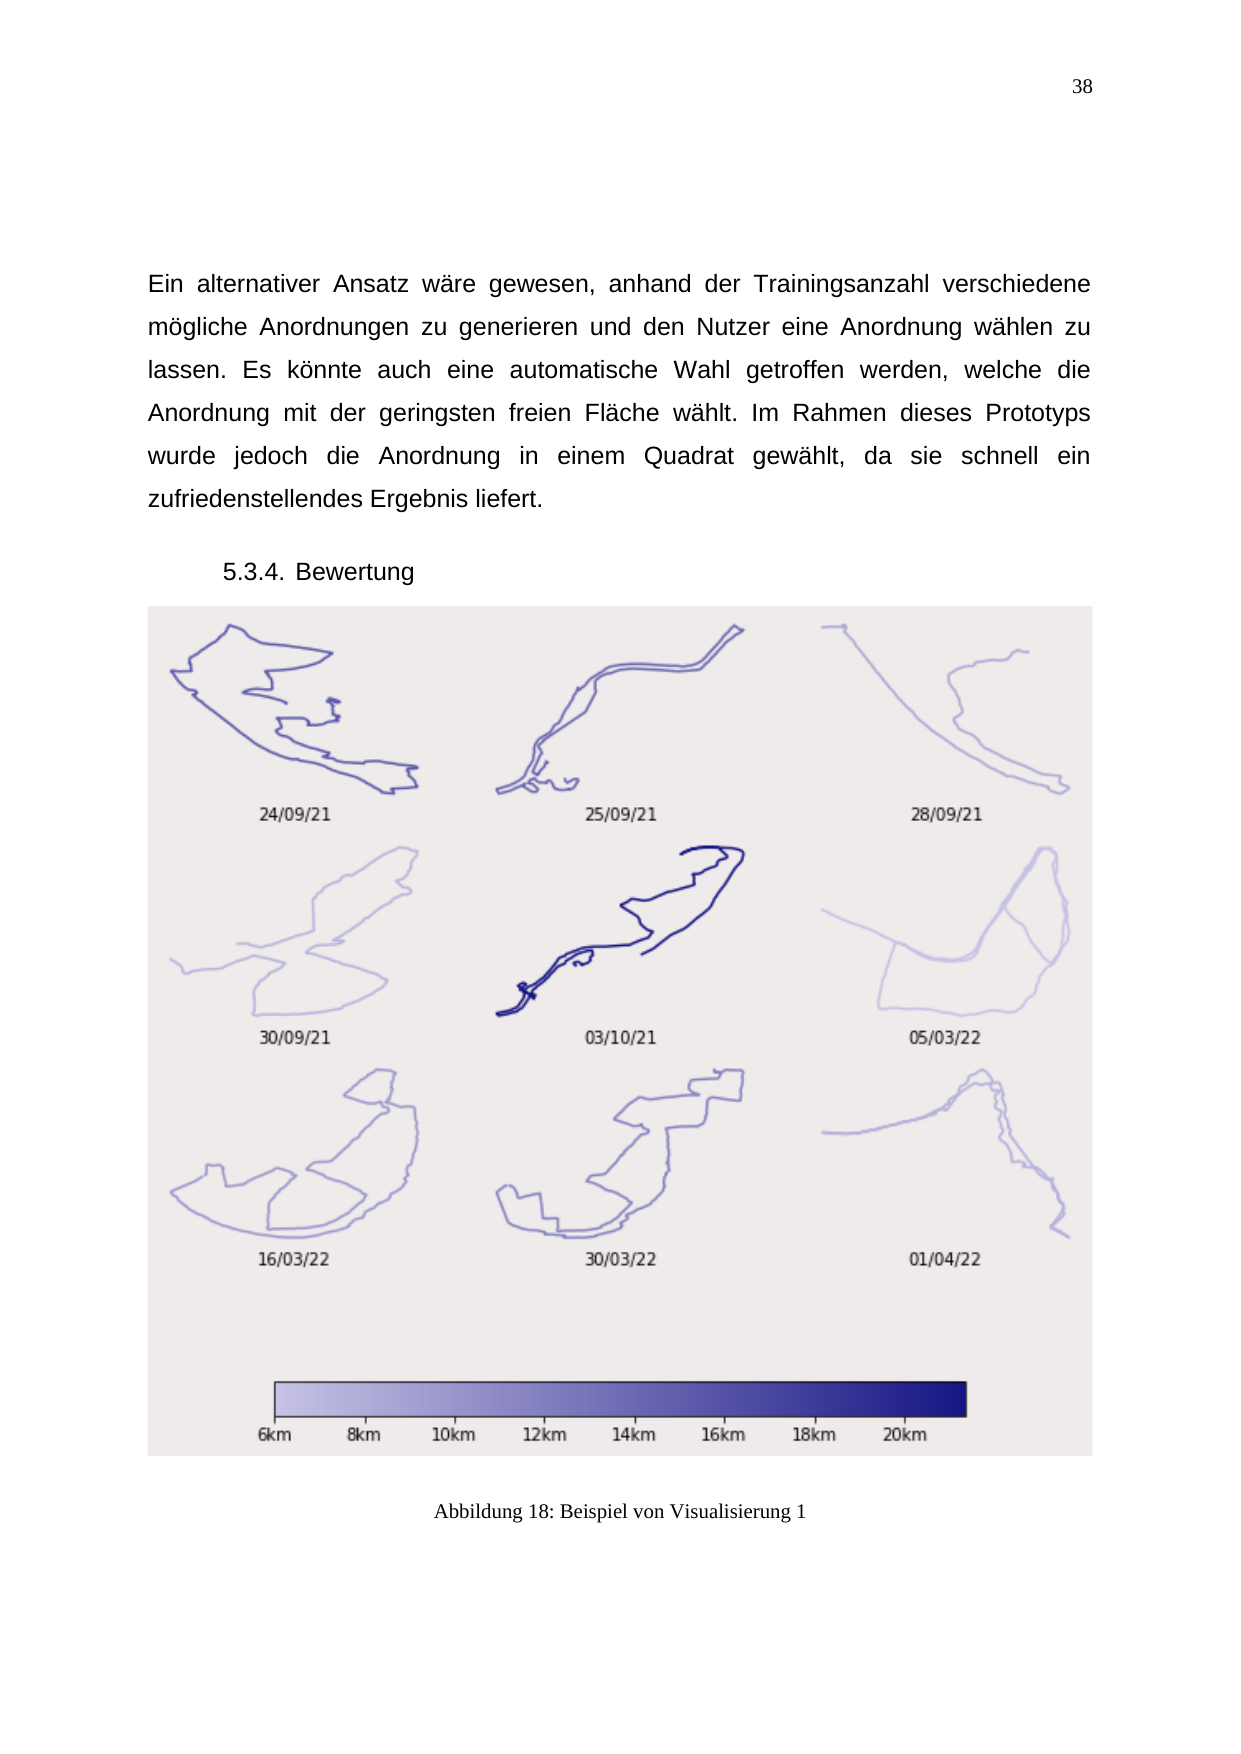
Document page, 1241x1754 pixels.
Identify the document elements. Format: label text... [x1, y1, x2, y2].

text Ein alternativer Ansatz wäre gewesen, anhand der Trainingsanzahl verschiedene mögliche Anordnungen zu generieren und den Nutzer eine Anordnung wählen zu lassen. Es könnte auch eine automatische Wahl getroffen werden, welche die Anordnung mit der geringsten freien Fläche wählt. Im Rahmen dieses Prototyps wurde jedoch die Anordnung in einem Quadrat gewählt, da sie schnell ein zufriedenstellendes Ergebnis liefert. [148, 269, 1092, 513]
picture [147, 606, 1093, 1456]
subtitle Bewertung [223, 557, 974, 586]
